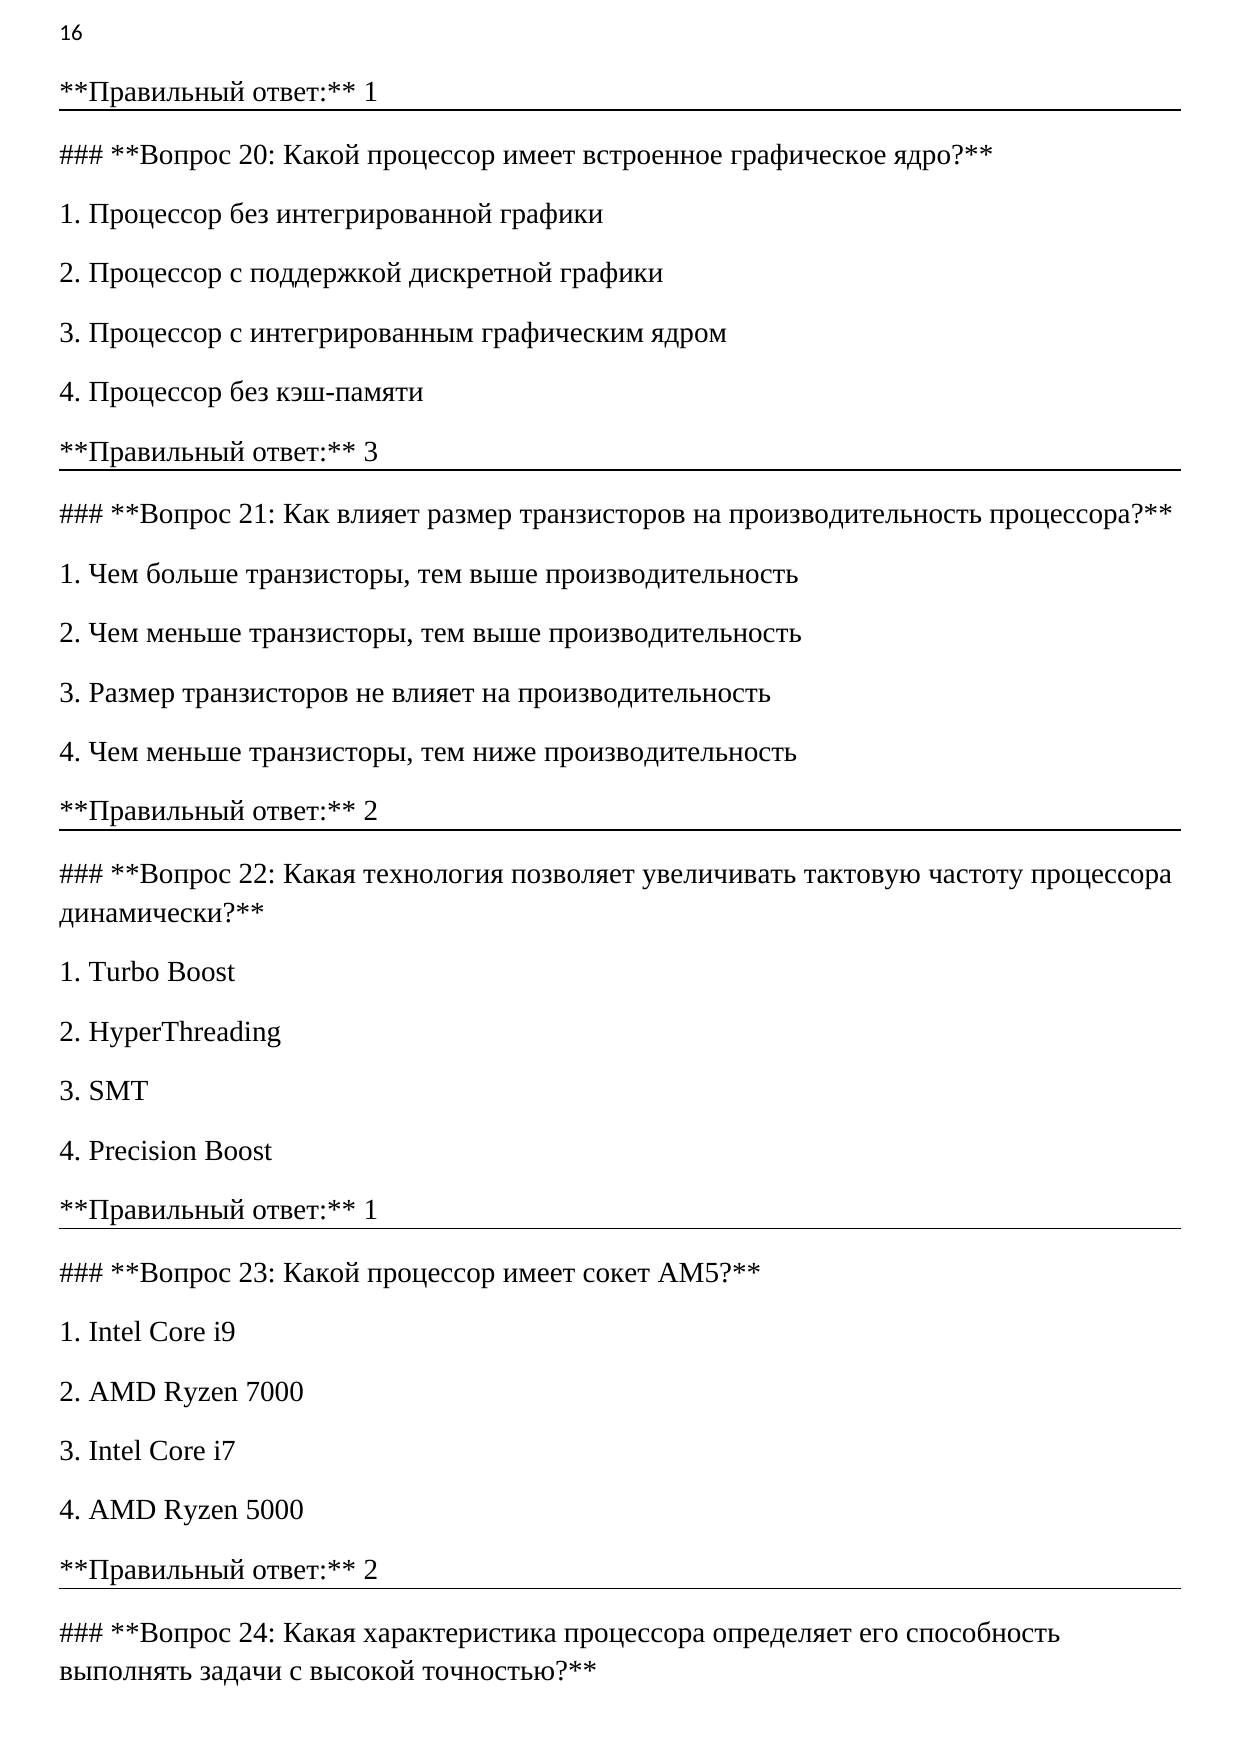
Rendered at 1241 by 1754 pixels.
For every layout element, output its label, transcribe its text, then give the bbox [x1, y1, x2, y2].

text ### **Вопрос 22: Какая технология позволяет увеличивать тактовую частоту процессора динамически?** [59, 857, 1181, 929]
text 2. Процессор с поддержкой дискретной графики [59, 256, 1181, 289]
text 4. Процессор без кэш-памяти [59, 374, 1181, 408]
text **Правильный ответ:** 3 [59, 434, 1181, 469]
text 4. Precision Boost [59, 1133, 1181, 1166]
text 4. AMD Ryzen 5000 [59, 1492, 1181, 1526]
text 3. SMT [59, 1073, 1181, 1107]
text ### **Вопрос 23: Какой процессор имеет сокет AM5?** [59, 1255, 1181, 1288]
text ### **Вопрос 24: Какая характеристика процессора определяет его способность выполнять задачи с высокой точностью?** [59, 1615, 1181, 1687]
text 1. Процессор без интегрированной графики [59, 196, 1181, 230]
text 3. Intel Core i7 [59, 1433, 1181, 1467]
text **Правильный ответ:** 1 [59, 1192, 1181, 1228]
text 1. Turbo Boost [59, 954, 1181, 988]
text 2. AMD Ryzen 7000 [59, 1374, 1181, 1407]
text **Правильный ответ:** 1 [59, 74, 1181, 109]
text 1. Чем больше транзисторы, тем выше производительность [59, 556, 1181, 589]
text 3. Процессор с интегрированным графическим ядром [59, 315, 1181, 348]
text 2. HyperThreading [59, 1014, 1181, 1047]
text **Правильный ответ:** 2 [59, 793, 1181, 829]
text 3. Размер транзисторов не влияет на производительность [59, 675, 1181, 708]
text ### **Вопрос 21: Как влияет размер транзисторов на производительность процессора?** [59, 497, 1181, 530]
text **Правильный ответ:** 2 [59, 1552, 1181, 1588]
text 1. Intel Core i9 [59, 1314, 1181, 1348]
text 4. Чем меньше транзисторы, тем ниже производительность [59, 734, 1181, 768]
text ### **Вопрос 20: Какой процессор имеет встроенное графическое ядро?** [59, 137, 1181, 170]
text 2. Чем меньше транзисторы, тем выше производительность [59, 615, 1181, 649]
